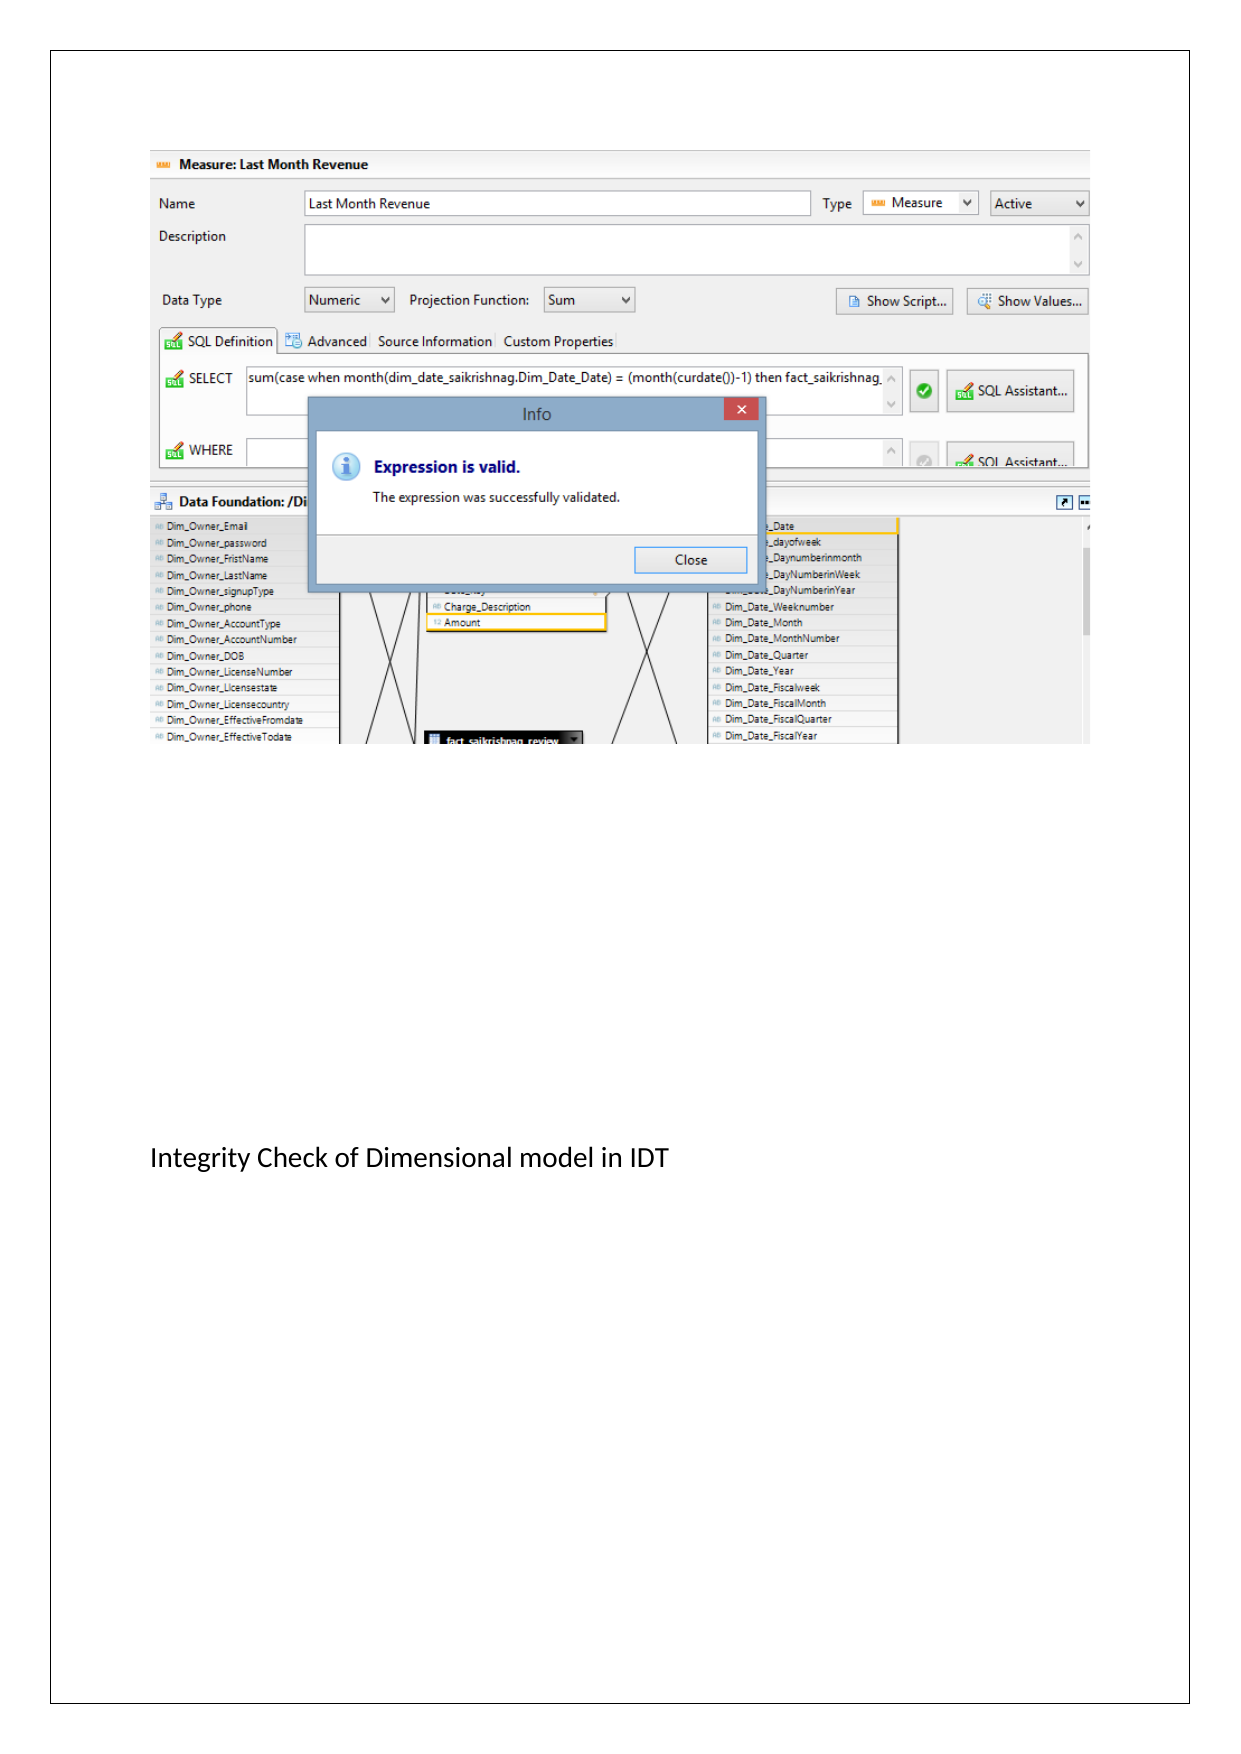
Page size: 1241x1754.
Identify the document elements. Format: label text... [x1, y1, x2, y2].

text Integrity Check of Dimensional model in IDT [150, 1139, 1090, 1175]
picture [150, 150, 1091, 744]
